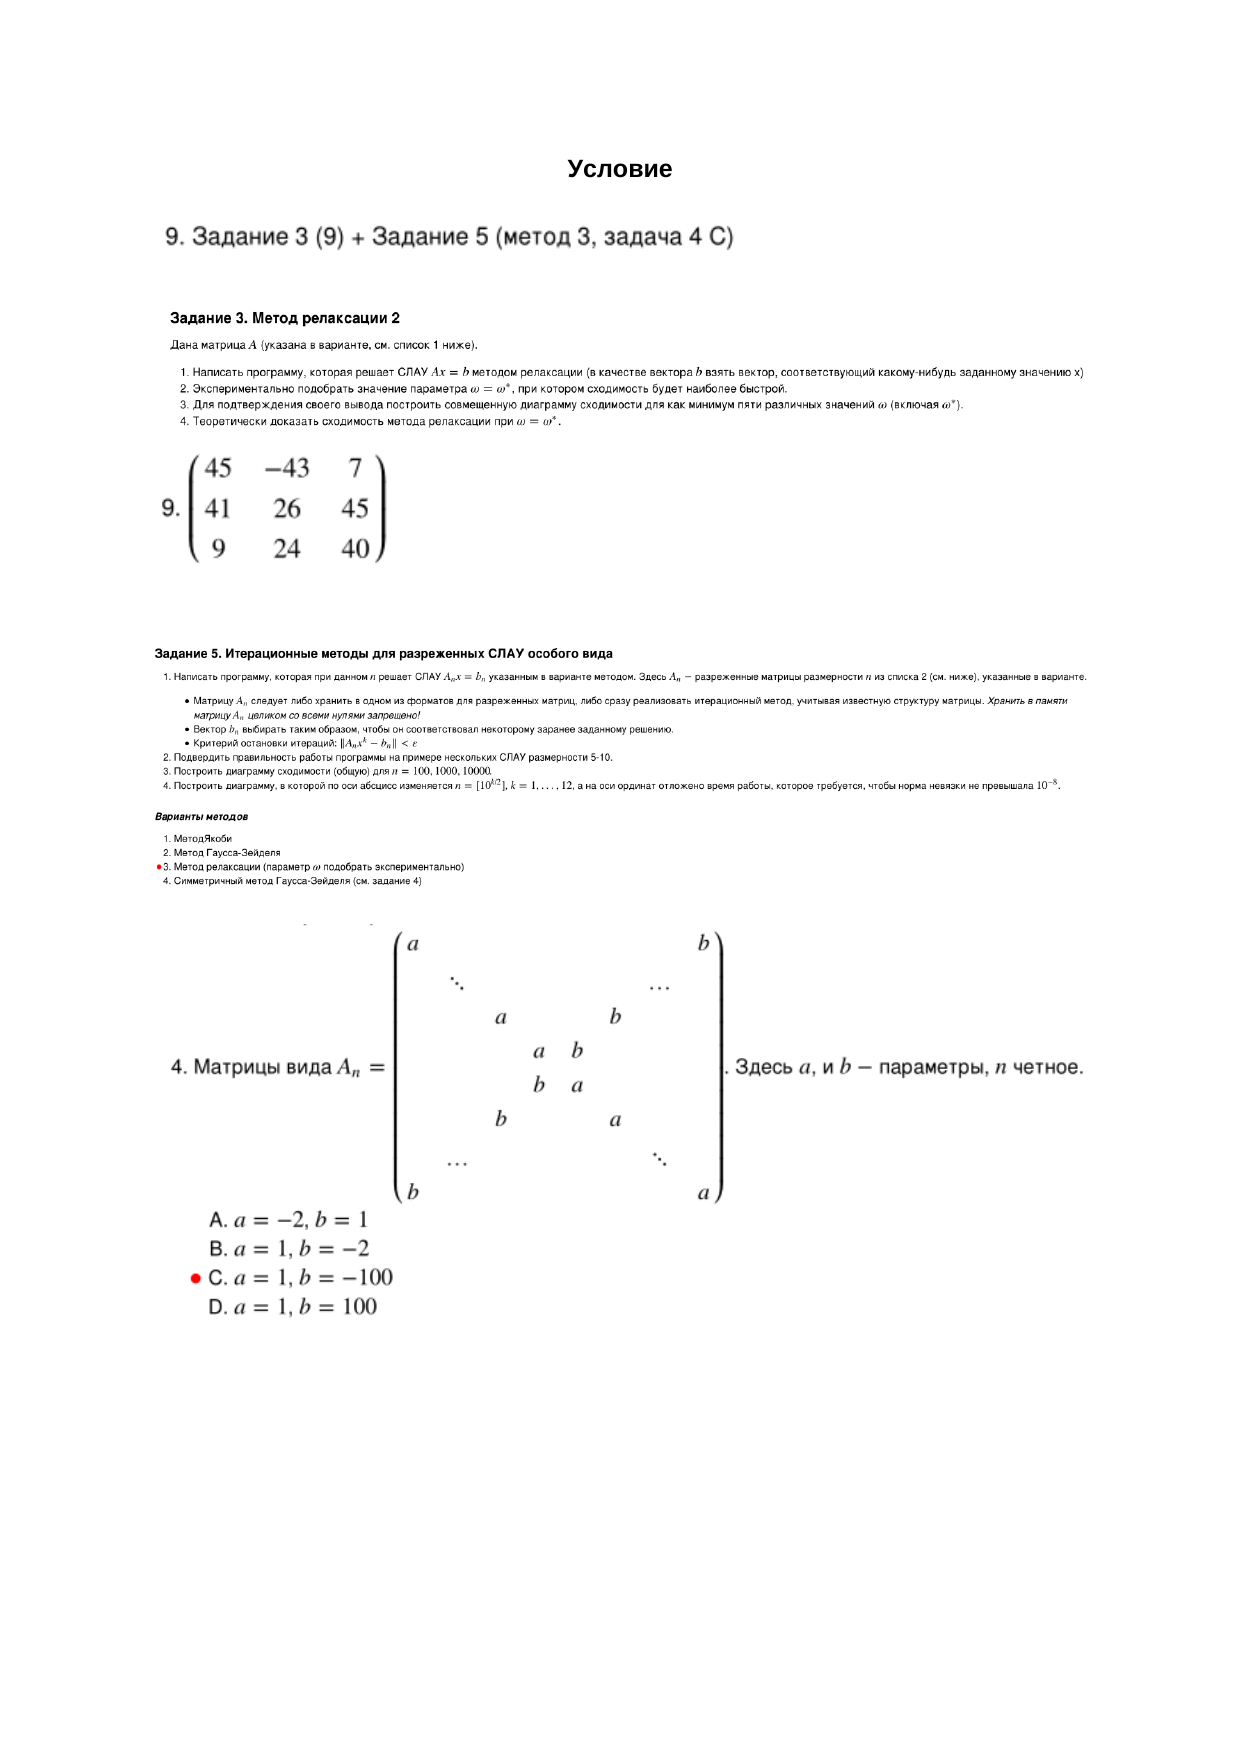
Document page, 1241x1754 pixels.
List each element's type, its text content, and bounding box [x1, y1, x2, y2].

picture [150, 291, 1091, 437]
picture [150, 440, 396, 574]
text Условие [150, 154, 1090, 183]
picture [150, 220, 743, 255]
picture [150, 924, 1091, 1327]
picture [150, 643, 1091, 888]
